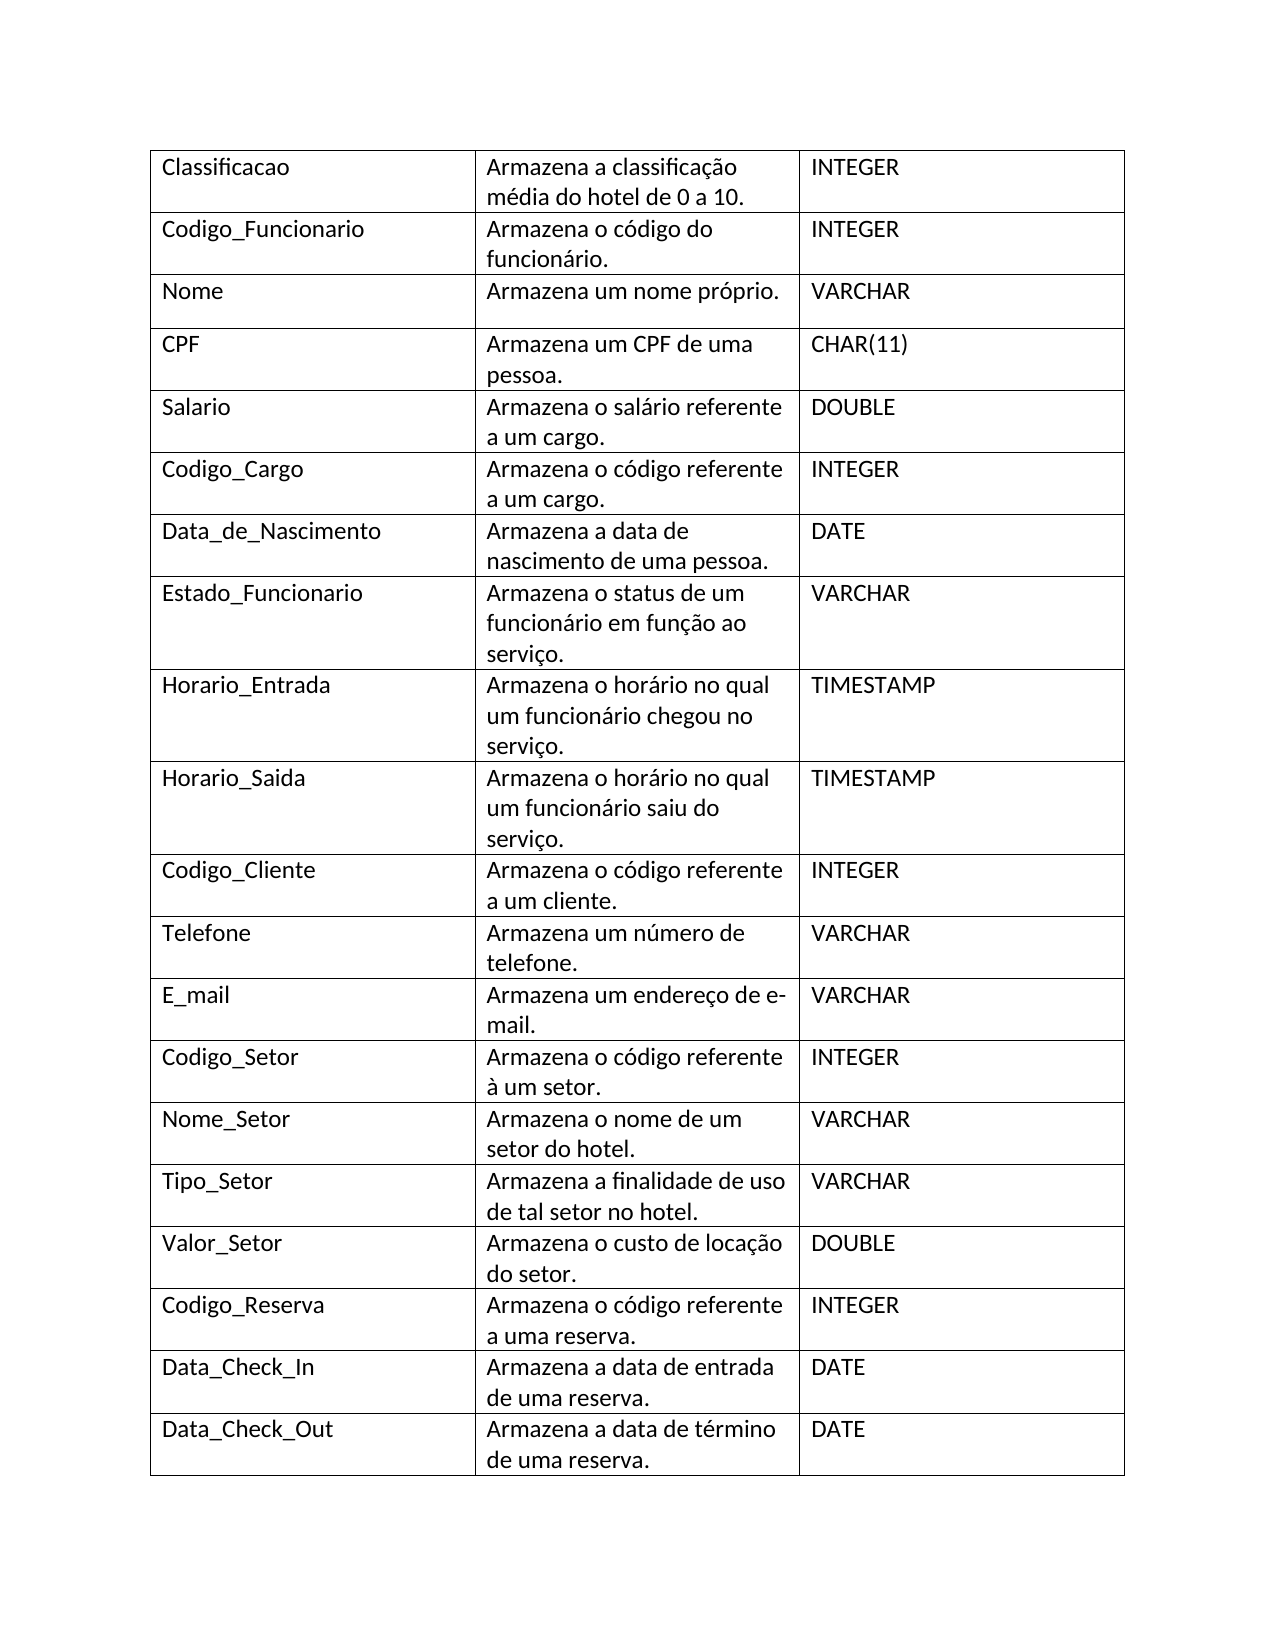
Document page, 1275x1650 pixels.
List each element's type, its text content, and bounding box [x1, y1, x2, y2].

table_cell Codigo_Setor [151, 1041, 475, 1102]
table_cell VARCHAR [800, 1103, 1124, 1164]
table_cell E_mail [151, 979, 475, 1040]
table_cell Data_de_Nascimento [151, 515, 475, 576]
table_cell DATE [800, 515, 1124, 576]
table_cell Classificacao [151, 151, 475, 212]
table_cell Codigo_Reserva [151, 1289, 475, 1350]
table_cell Armazena o custo de locação do setor. [476, 1227, 799, 1288]
table_cell VARCHAR [800, 275, 1124, 327]
table_cell Armazena a finalidade de uso de tal setor no hotel. [476, 1165, 799, 1226]
table_cell Salario [151, 391, 475, 452]
table_cell VARCHAR [800, 1165, 1124, 1226]
table_cell Armazena o nome de um setor do hotel. [476, 1103, 799, 1164]
table_cell Armazena o código referente à um setor. [476, 1041, 799, 1102]
table_cell Armazena o horário no qual um funcionário chegou no serviço. [476, 670, 799, 761]
table_cell Armazena um nome próprio. [476, 275, 799, 327]
table_cell Armazena o código referente a um cliente. [476, 855, 799, 916]
table_cell Armazena um CPF de uma pessoa. [476, 329, 799, 389]
table_cell INTEGER [800, 855, 1124, 916]
table_cell Valor_Setor [151, 1227, 475, 1288]
table_cell Codigo_Cargo [151, 453, 475, 514]
table_cell Nome_Setor [151, 1103, 475, 1164]
table_cell Nome [151, 275, 475, 327]
table_cell Data_Check_In [151, 1351, 475, 1412]
table_cell Armazena o horário no qual um funcionário saiu do serviço. [476, 762, 799, 854]
table_cell DATE [800, 1351, 1124, 1412]
table_cell Armazena a data de entrada de uma reserva. [476, 1351, 799, 1412]
table_cell VARCHAR [800, 577, 1124, 668]
table_cell INTEGER [800, 213, 1124, 274]
table_cell Armazena o código referente a uma reserva. [476, 1289, 799, 1350]
table_cell Armazena o código referente a um cargo. [476, 453, 799, 514]
table_cell Armazena o código do funcionário. [476, 213, 799, 274]
table_cell Data_Check_Out [151, 1414, 475, 1474]
table_cell Horario_Entrada [151, 670, 475, 761]
table_cell Codigo_Cliente [151, 855, 475, 916]
table_cell Armazena a data de término de uma reserva. [476, 1414, 799, 1474]
table_cell DOUBLE [800, 391, 1124, 452]
table_cell Tipo_Setor [151, 1165, 475, 1226]
table_cell INTEGER [800, 1289, 1124, 1350]
table_cell Armazena o salário referente a um cargo. [476, 391, 799, 452]
table_cell TIMESTAMP [800, 762, 1124, 854]
table_cell INTEGER [800, 151, 1124, 212]
table_cell INTEGER [800, 1041, 1124, 1102]
table_cell TIMESTAMP [800, 670, 1124, 761]
table_cell Horario_Saida [151, 762, 475, 854]
table_cell CPF [151, 329, 475, 389]
table_cell Codigo_Funcionario [151, 213, 475, 274]
table_cell VARCHAR [800, 979, 1124, 1040]
table_cell Armazena um número de telefone. [476, 917, 799, 978]
table_cell Armazena um endereço de e-mail. [476, 979, 799, 1040]
table_cell CHAR(11) [800, 329, 1124, 389]
table_cell INTEGER [800, 453, 1124, 514]
table_cell Estado_Funcionario [151, 577, 475, 668]
table_cell Armazena a classificação média do hotel de 0 a 10. [476, 151, 799, 212]
table_cell DOUBLE [800, 1227, 1124, 1288]
table_cell Telefone [151, 917, 475, 978]
table_cell DATE [800, 1414, 1124, 1474]
table_cell Armazena o status de um funcionário em função ao serviço. [476, 577, 799, 668]
table_cell VARCHAR [800, 917, 1124, 978]
table_cell Armazena a data de nascimento de uma pessoa. [476, 515, 799, 576]
